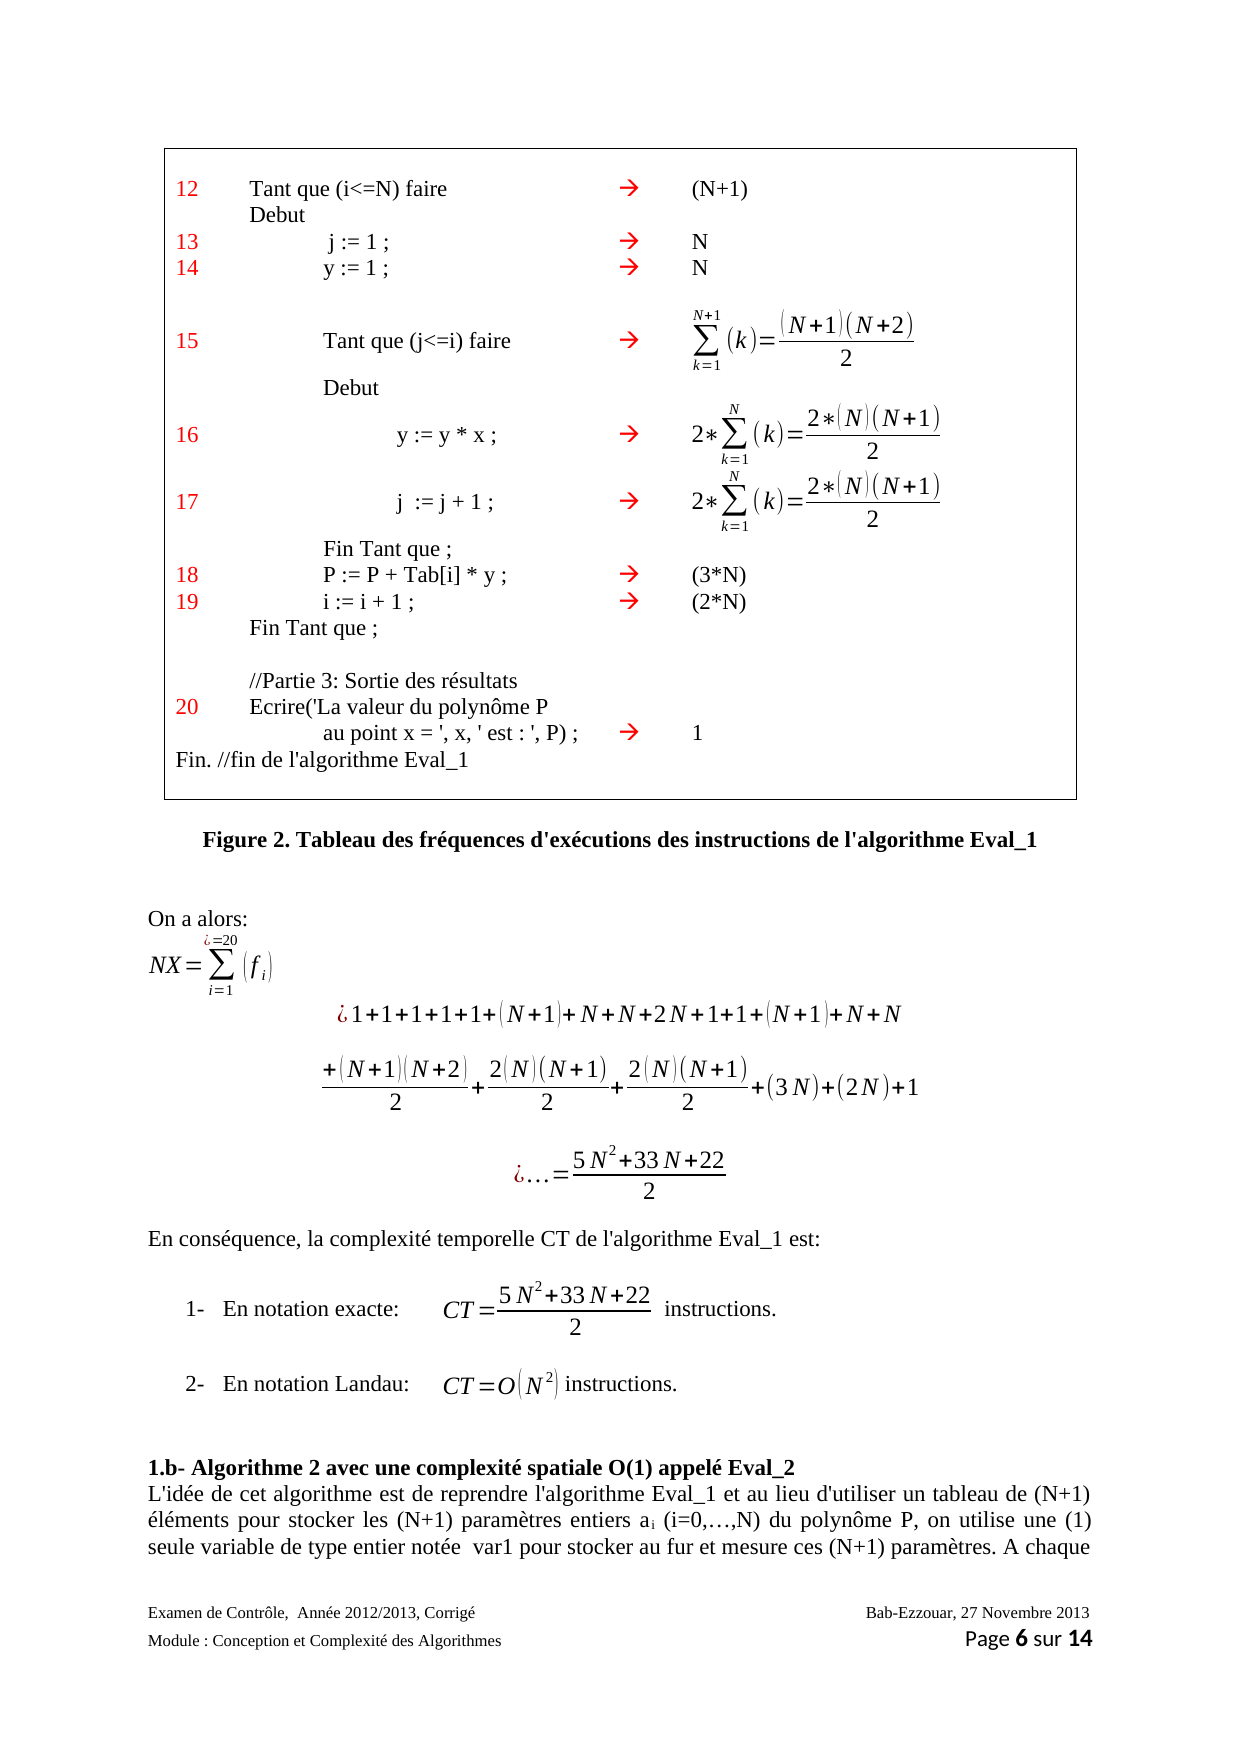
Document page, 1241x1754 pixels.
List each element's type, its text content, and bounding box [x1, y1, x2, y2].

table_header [165, 149, 1076, 798]
list En notation exacte: instructions. [185, 1277, 1093, 1340]
text 1.b- Algorithme 2 avec une complexité spatiale O(1) appelé Eval_2 [148, 1454, 1093, 1480]
text Figure 2. Tableau des fréquences d'exécutions des instructions de l'algorithme Eval_1 [148, 826, 1093, 852]
text En conséquence, la complexité temporelle CT de l'algorithme Eval_1 est: [148, 1225, 1093, 1251]
list En notation Landau: instructions. [185, 1366, 1093, 1401]
text On a alors: [148, 905, 1093, 931]
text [148, 1480, 1093, 1559]
